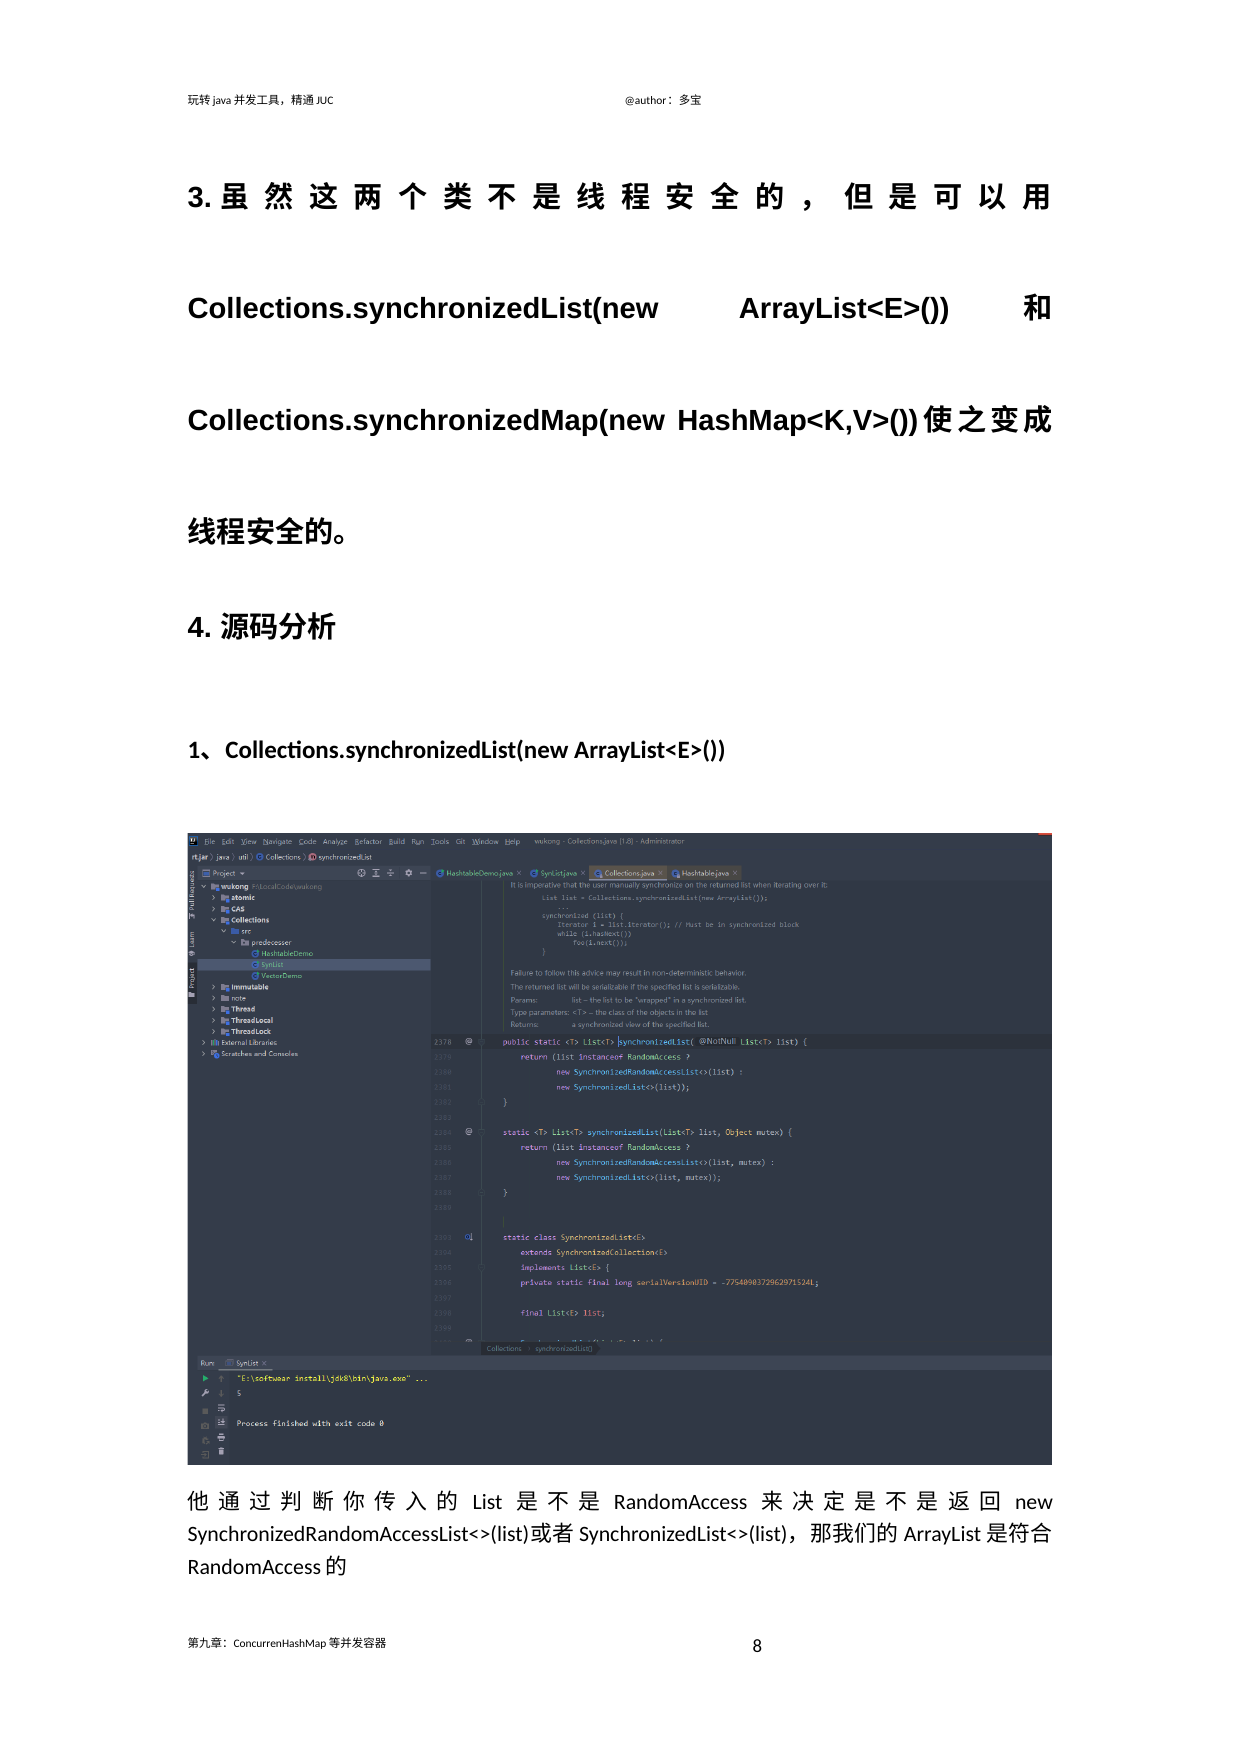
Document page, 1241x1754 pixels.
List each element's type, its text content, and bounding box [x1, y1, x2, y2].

subtitle 虽然这两个类不是线程安全的，但是可以用Collections.synchronizedList(new ArrayList<E>())和Collections.synchronizedMap(new HashMap<K,V>())使之变成线程安全的。 [187, 162, 1053, 562]
subtitle 源码分析 [187, 620, 1053, 685]
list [187, 1510, 1053, 1575]
picture [187, 860, 1052, 1492]
subtitle Collections.synchronizedList(new ArrayList<E>()) [187, 742, 1053, 807]
